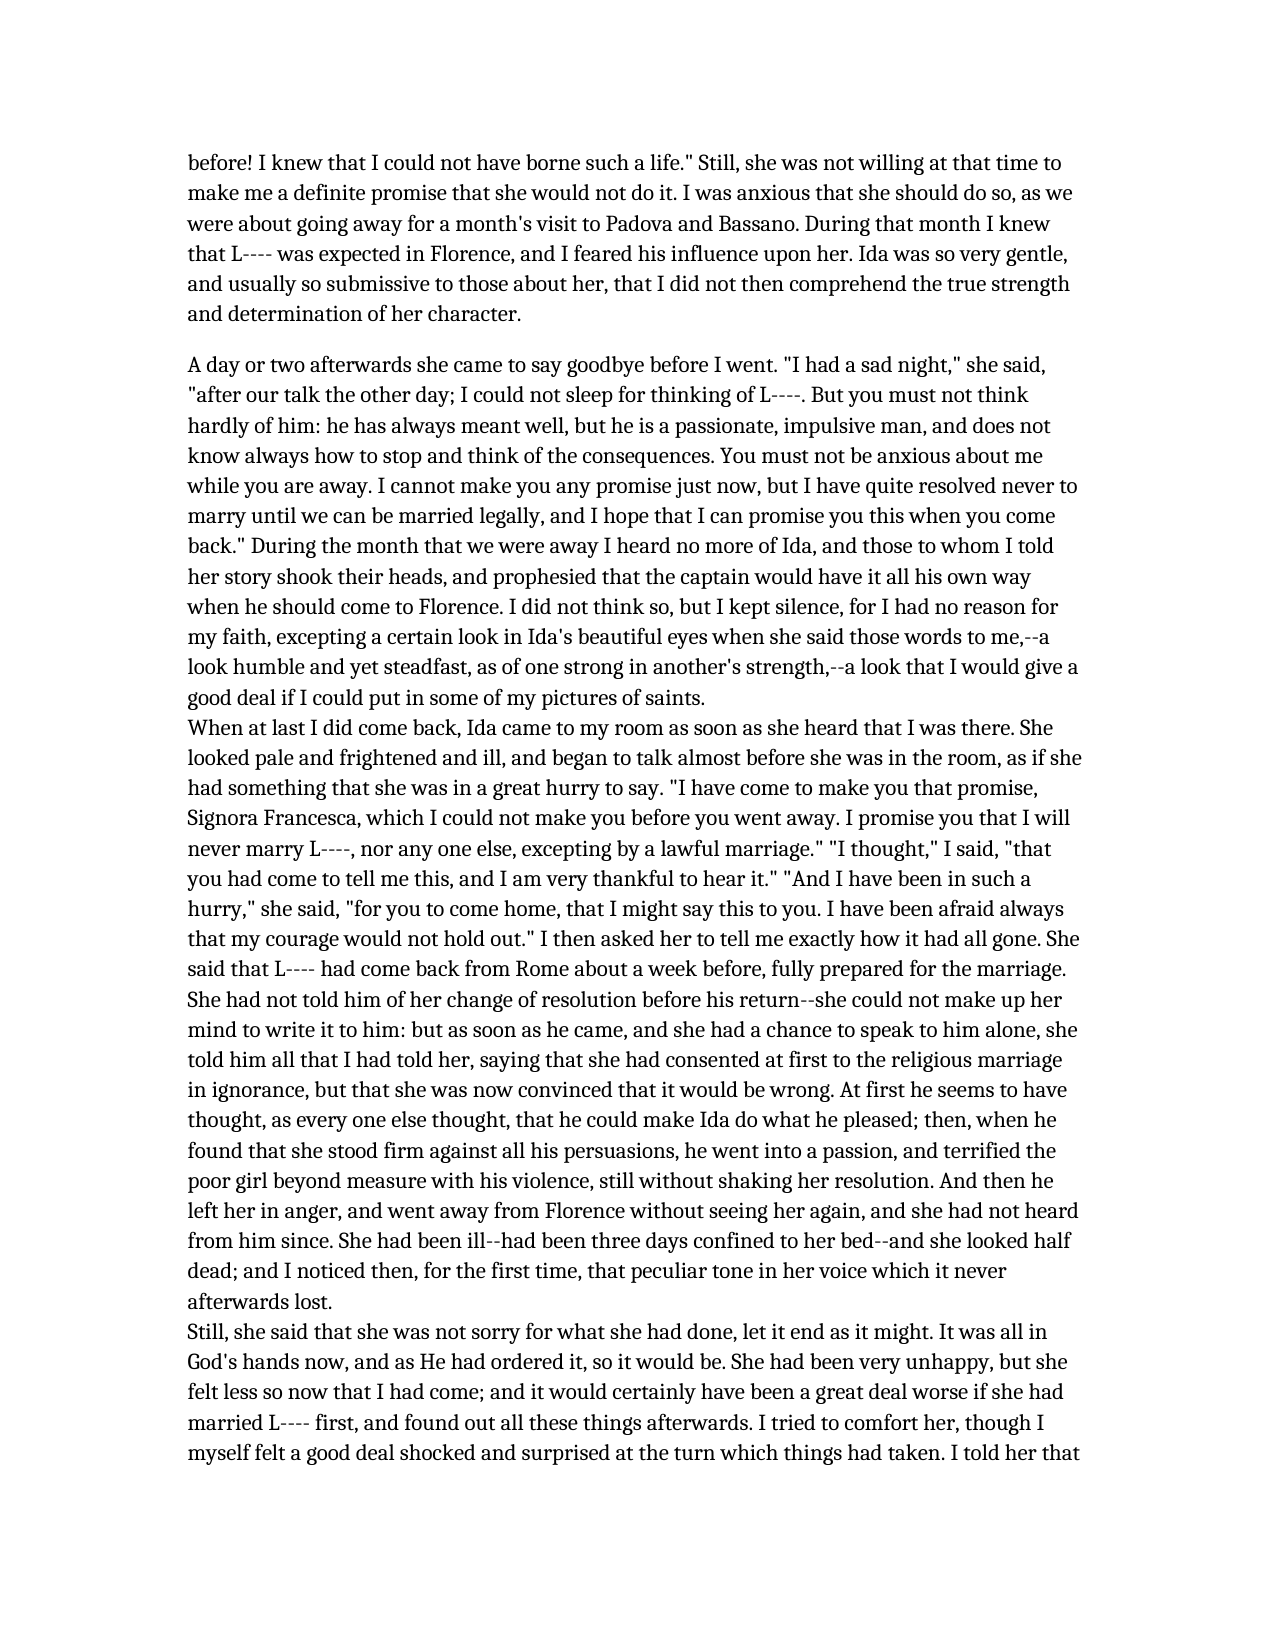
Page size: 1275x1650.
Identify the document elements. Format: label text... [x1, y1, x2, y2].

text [187, 150, 1087, 327]
